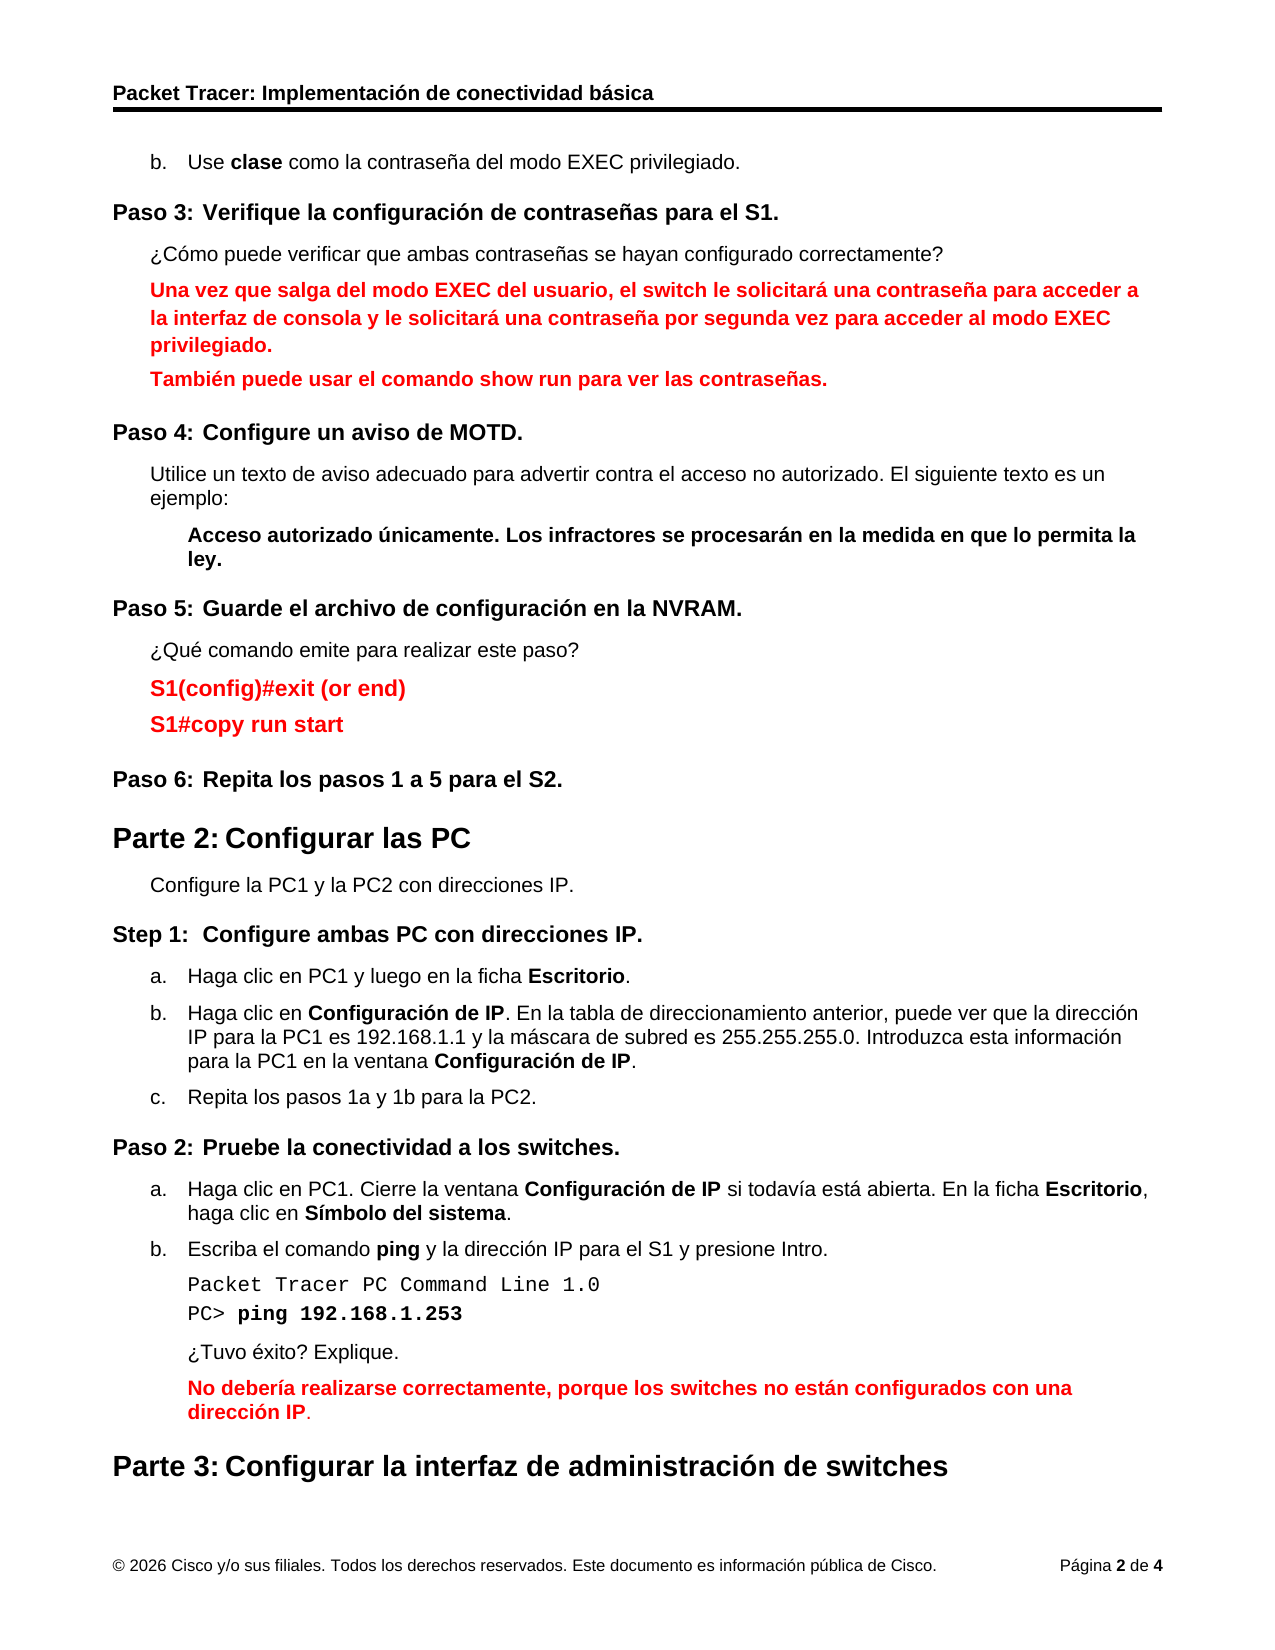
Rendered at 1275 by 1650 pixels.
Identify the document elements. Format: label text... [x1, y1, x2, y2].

text Acceso autorizado únicamente. Los infractores se procesarán en la medida en que lo permita la ley. [187, 522, 1162, 570]
text Haga clic en Configuración de IP. En la tabla de direccionamiento anterior, puede ver que la dirección IP para la PC1 es 192.168.1.1 y la máscara de subred es 255.255.255.0. Introduzca esta información para la PC1 en la ventana Configuración de IP. [150, 1001, 1162, 1072]
text Haga clic en PC1. Cierre la ventana Configuración de IP si todavía está abierta. En la ficha Escritorio, haga clic en Símbolo del sistema. [150, 1177, 1162, 1224]
text Use clase como la contraseña del modo EXEC privilegiado. [150, 150, 1162, 174]
text S1#copy run start [150, 711, 1162, 737]
text Verifique la configuración de contraseñas para el S1. [112, 199, 1162, 225]
text Escriba el comando ping y la dirección IP para el S1 y presione Intro. [150, 1237, 1162, 1261]
text Configurar las PC [112, 821, 1162, 855]
text Guarde el archivo de configuración en la NVRAM. [112, 595, 1162, 622]
text PC> ping 192.168.1.253 [187, 1303, 1162, 1327]
text Pruebe la conectividad a los switches. [112, 1134, 1162, 1160]
text Configure la PC1 y la PC2 con direcciones IP. [150, 872, 1162, 896]
text Haga clic en PC1 y luego en la ficha Escritorio. [150, 964, 1162, 988]
text Configure un aviso de MOTD. [112, 419, 1162, 446]
text Una vez que salga del modo EXEC del usuario, el switch le solicitará una contraseña para acceder a la interfaz de consola y le solicitará una contraseña por segunda vez para acceder al modo EXEC privilegiado. [150, 278, 1162, 357]
text ¿Cómo puede verificar que ambas contraseñas se hayan configurado correctamente? [150, 242, 1162, 266]
text ¿Tuvo éxito? Explique. [187, 1339, 1162, 1363]
text También puede usar el comando show run para ver las contraseñas. [150, 367, 1162, 391]
text Utilice un texto de aviso adecuado para advertir contra el acceso no autorizado. El siguiente texto es un ejemplo: [150, 462, 1162, 510]
text Configurar la interfaz de administración de switches [112, 1449, 1162, 1482]
list Configure ambas PC con direcciones IP. [112, 921, 1162, 948]
text S1(config)#exit (or end) [150, 674, 1162, 701]
text ¿Qué comando emite para realizar este paso? [150, 638, 1162, 662]
text Repita los pasos 1 a 5 para el S2. [112, 766, 1162, 793]
text No debería realizarse correctamente, porque los switches no están configurados con una dirección IP. [187, 1376, 1162, 1424]
text Packet Tracer PC Command Line 1.0 [187, 1273, 1162, 1297]
text Repita los pasos 1a y 1b para la PC2. [150, 1085, 1162, 1109]
